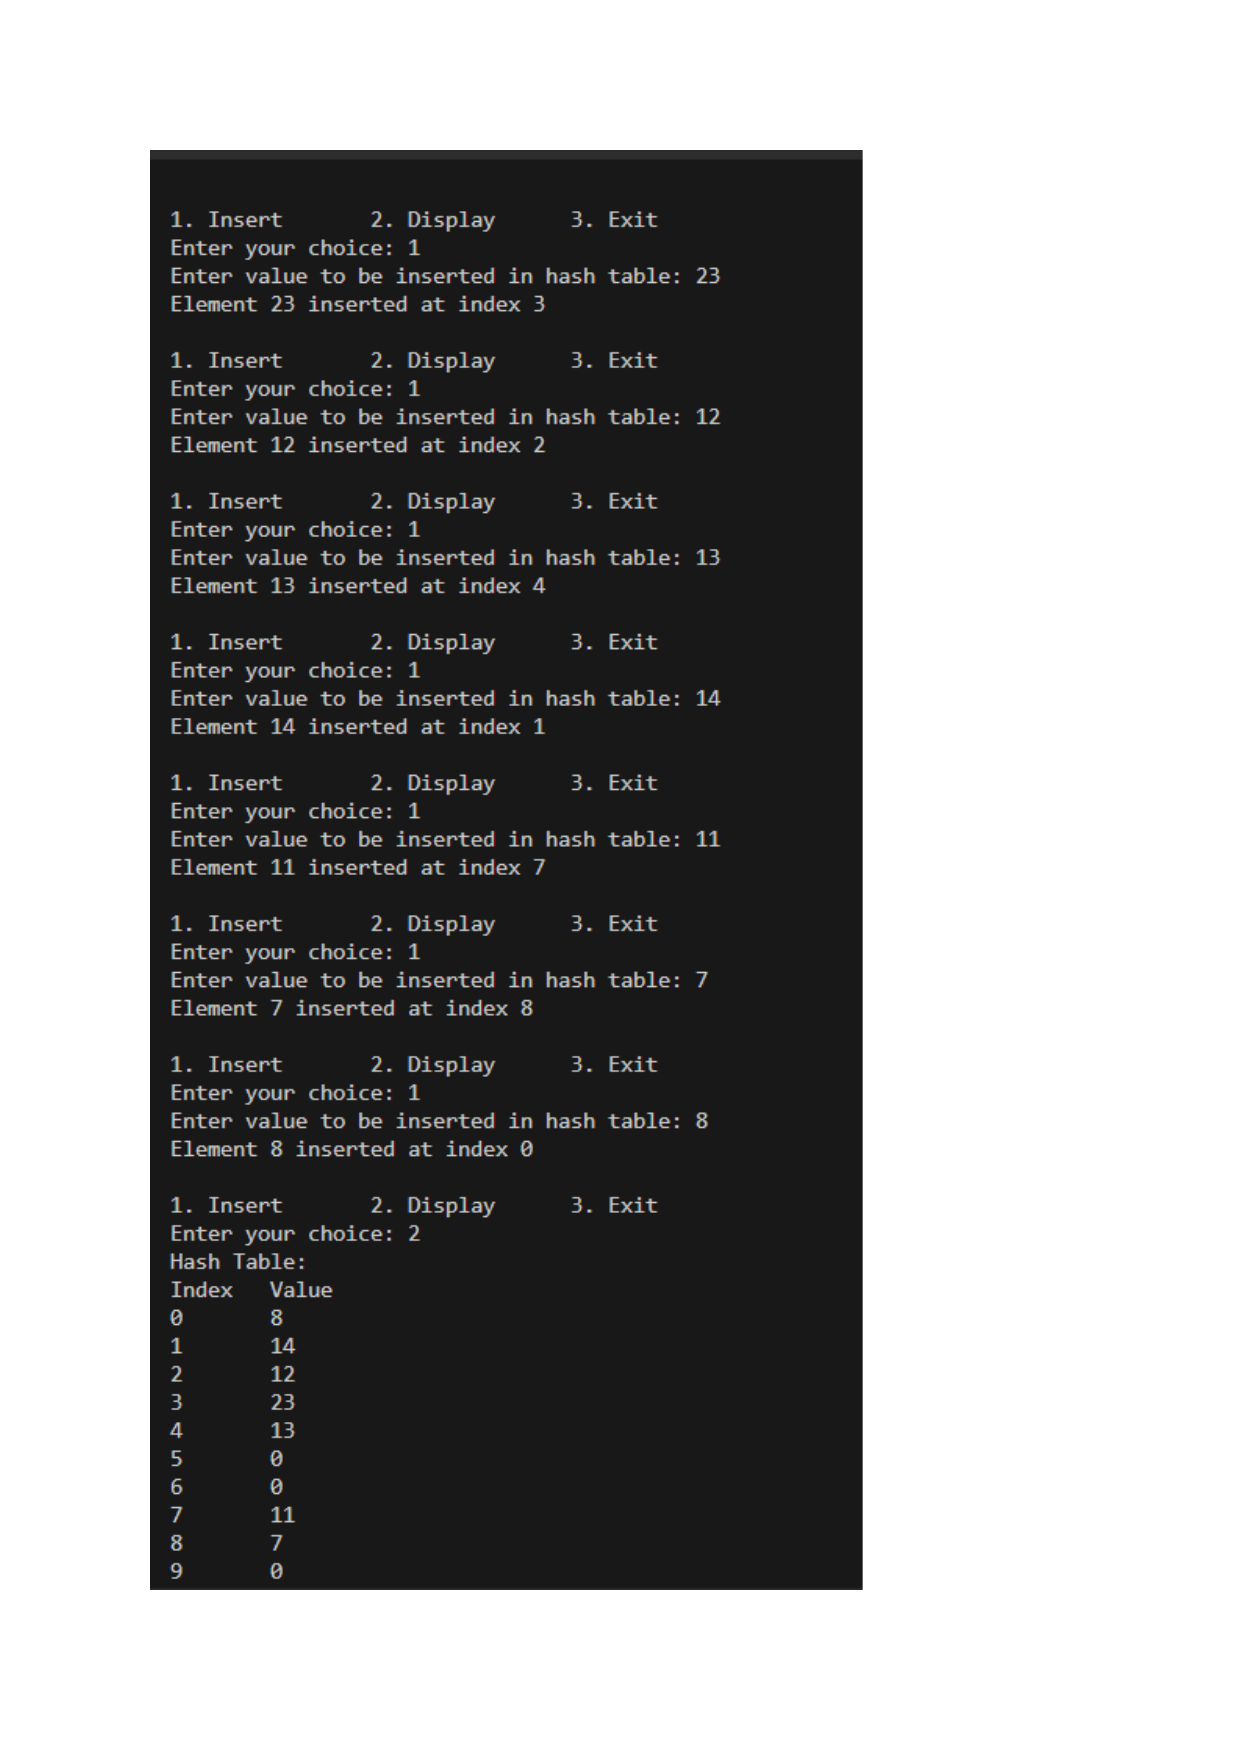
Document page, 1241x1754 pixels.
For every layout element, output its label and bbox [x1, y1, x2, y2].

picture [150, 150, 863, 1590]
